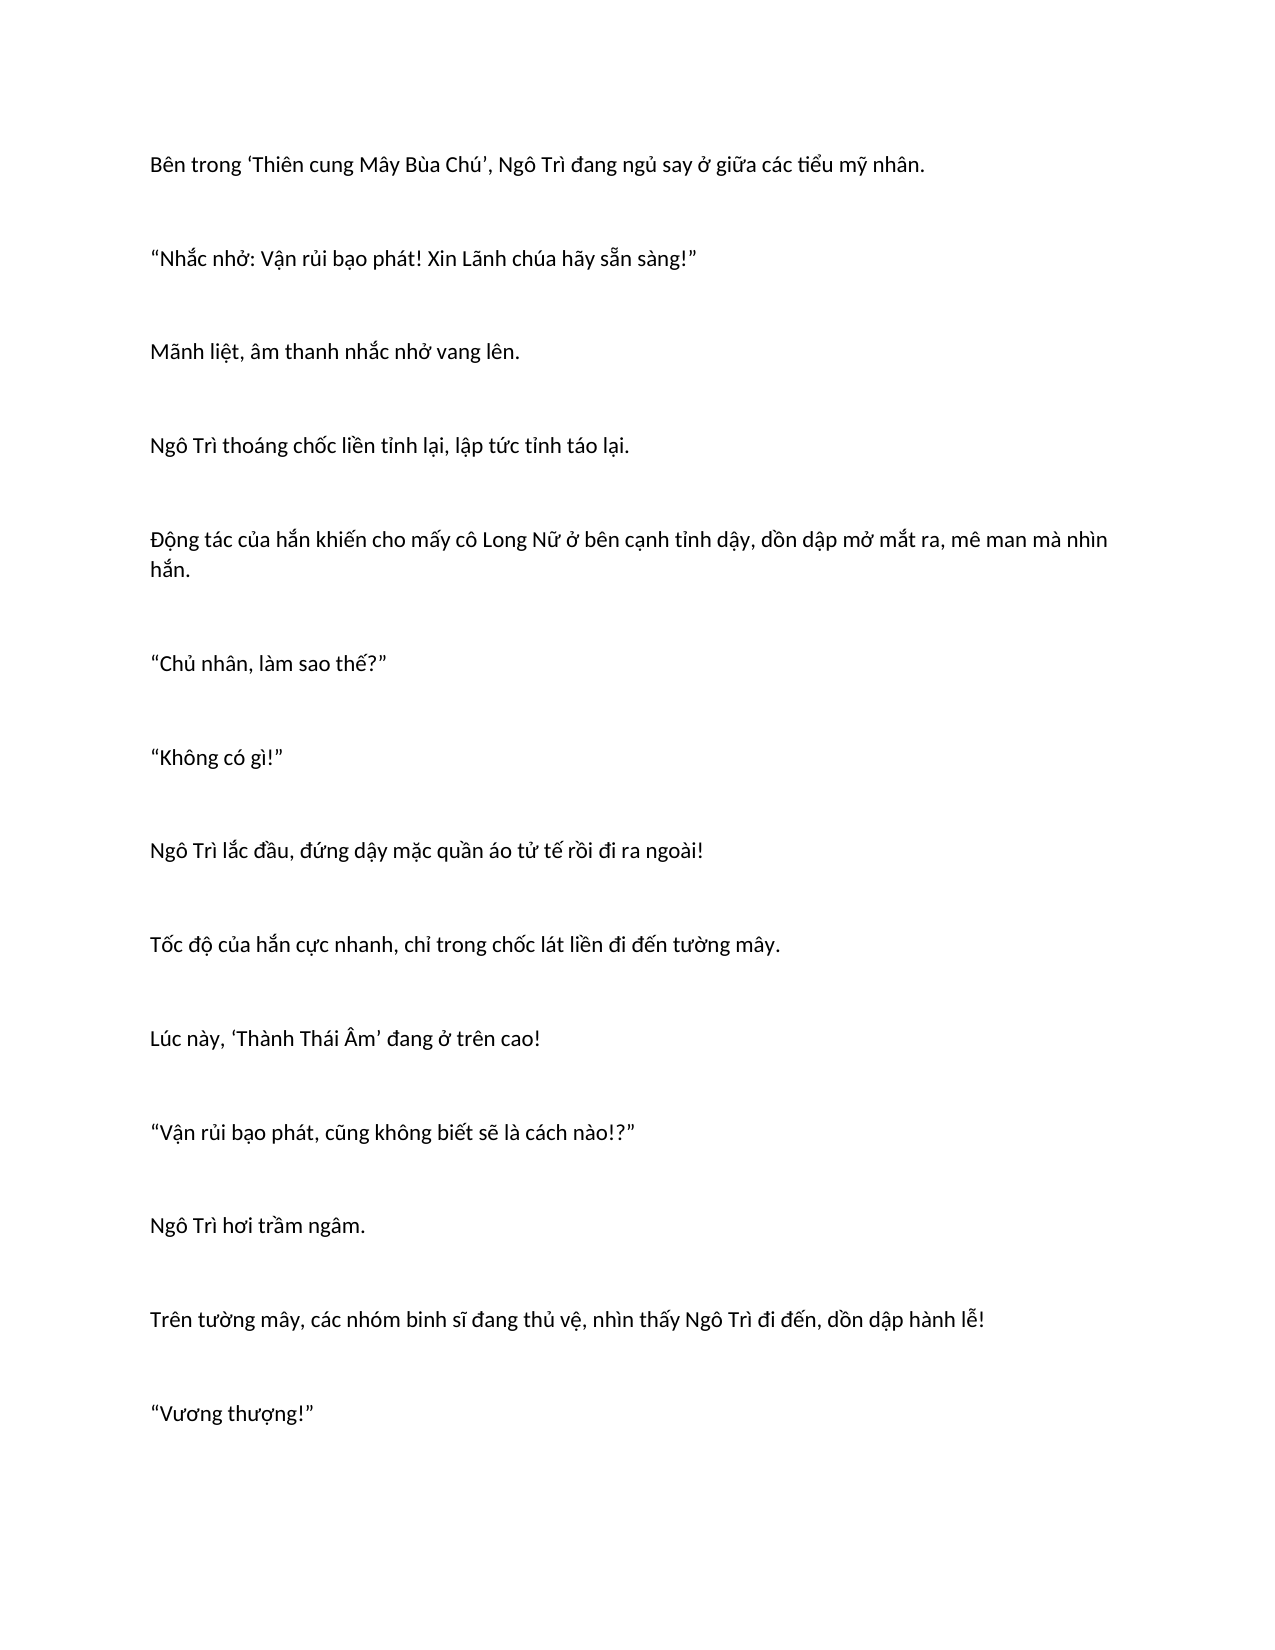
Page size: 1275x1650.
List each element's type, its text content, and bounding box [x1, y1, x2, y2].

text Mãnh liệt, âm thanh nhắc nhở vang lên. [150, 337, 1125, 366]
text “Nhắc nhở: Vận rủi bạo phát! Xin Lãnh chúa hãy sẵn sàng!” [150, 244, 1125, 272]
text “Vận rủi bạo phát, cũng không biết sẽ là cách nào!?” [150, 1118, 1125, 1146]
text Động tác của hắn khiến cho mấy cô Long Nữ ở bên cạnh tỉnh dậy, dồn dập mở mắt ra, mê man mà nhìn hắn. [150, 525, 1125, 583]
text Tốc độ của hắn cực nhanh, chỉ trong chốc lát liền đi đến tường mây. [150, 930, 1125, 958]
text “Không có gì!” [150, 743, 1125, 771]
text Ngô Trì hơi trầm ngâm. [150, 1211, 1125, 1239]
text Bên trong ‘Thiên cung Mây Bùa Chú’, Ngô Trì đang ngủ say ở giữa các tiểu mỹ nhân. [150, 150, 1125, 178]
text Lúc này, ‘Thành Thái Âm’ đang ở trên cao! [150, 1024, 1125, 1052]
text “Chủ nhân, làm sao thế?” [150, 649, 1125, 677]
text “Vương thượng!” [150, 1399, 1125, 1427]
text Ngô Trì lắc đầu, đứng dậy mặc quần áo tử tế rồi đi ra ngoài! [150, 836, 1125, 864]
text Trên tường mây, các nhóm binh sĩ đang thủ vệ, nhìn thấy Ngô Trì đi đến, dồn dập hành lễ! [150, 1305, 1125, 1333]
text Ngô Trì thoáng chốc liền tỉnh lại, lập tức tỉnh táo lại. [150, 431, 1125, 459]
